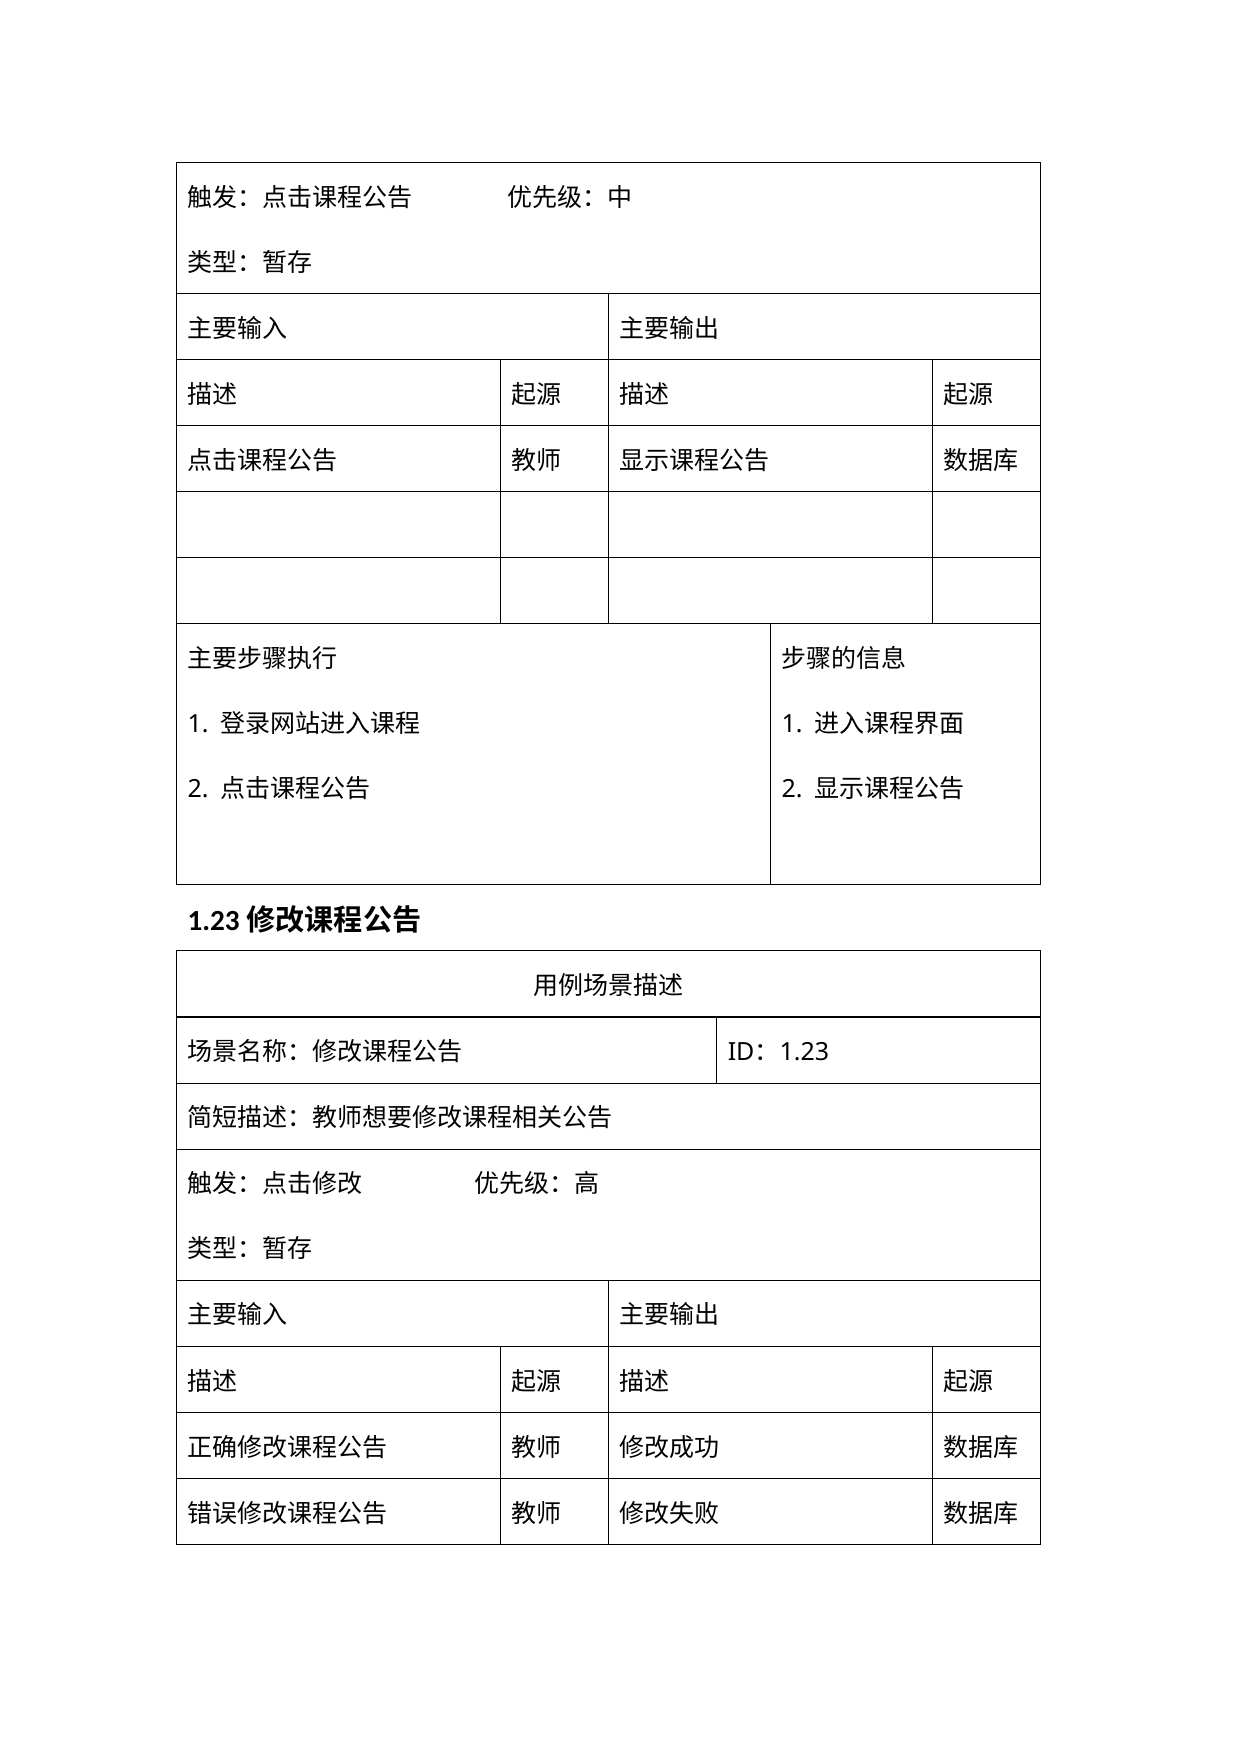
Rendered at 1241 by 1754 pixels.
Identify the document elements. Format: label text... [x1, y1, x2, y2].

text 1.23 修改课程公告 [187, 885, 1053, 950]
table_cell 触发：点击课程公告 优先级：中 类型：暂存 [177, 163, 1040, 293]
table_cell 起源 [933, 1347, 1040, 1412]
table_cell 主要输入 [177, 294, 608, 359]
table_cell 点击课程公告 [177, 426, 500, 491]
table_cell 修改成功 [609, 1413, 932, 1478]
table_cell 触发：点击修改 优先级：高 类型：暂存 [177, 1150, 1040, 1279]
table_cell 教师 [501, 1413, 608, 1478]
table_cell 教师 [501, 426, 608, 491]
table_cell [501, 558, 608, 623]
table_cell 主要输入 [177, 1281, 608, 1346]
table_cell 错误修改课程公告 [177, 1479, 500, 1544]
table_cell 主要输出 [609, 294, 1040, 359]
table_cell [933, 492, 1040, 557]
table_cell 数据库 [933, 1413, 1040, 1478]
table_cell [933, 558, 1040, 623]
table_cell 起源 [501, 360, 608, 425]
table_cell 描述 [609, 360, 932, 425]
table_cell 主要输出 [609, 1281, 1040, 1346]
table_cell 描述 [609, 1347, 932, 1412]
table_cell 修改失败 [609, 1479, 932, 1544]
table_cell 步骤的信息 进入课程界面 显示课程公告 [771, 624, 1040, 884]
table_header 用例场景描述 [177, 951, 1040, 1016]
table_cell [177, 558, 500, 623]
table_cell 起源 [501, 1347, 608, 1412]
table_cell 显示课程公告 [609, 426, 932, 491]
table_cell 描述 [177, 360, 500, 425]
table_cell ID：1.23 [717, 1018, 1040, 1082]
table_cell [177, 492, 500, 557]
table_cell 正确修改课程公告 [177, 1413, 500, 1478]
table_cell 教师 [501, 1479, 608, 1544]
table_cell [501, 492, 608, 557]
table_cell 场景名称：修改课程公告 [177, 1018, 716, 1082]
table_cell 简短描述：教师想要修改课程相关公告 [177, 1084, 1040, 1148]
table_cell [609, 492, 932, 557]
table_cell 主要步骤执行 登录网站进入课程 点击课程公告 [177, 624, 770, 884]
table_cell 描述 [177, 1347, 500, 1412]
table_cell 数据库 [933, 426, 1040, 491]
table_cell 起源 [933, 360, 1040, 425]
table_cell [609, 558, 932, 623]
table_cell 数据库 [933, 1479, 1040, 1544]
